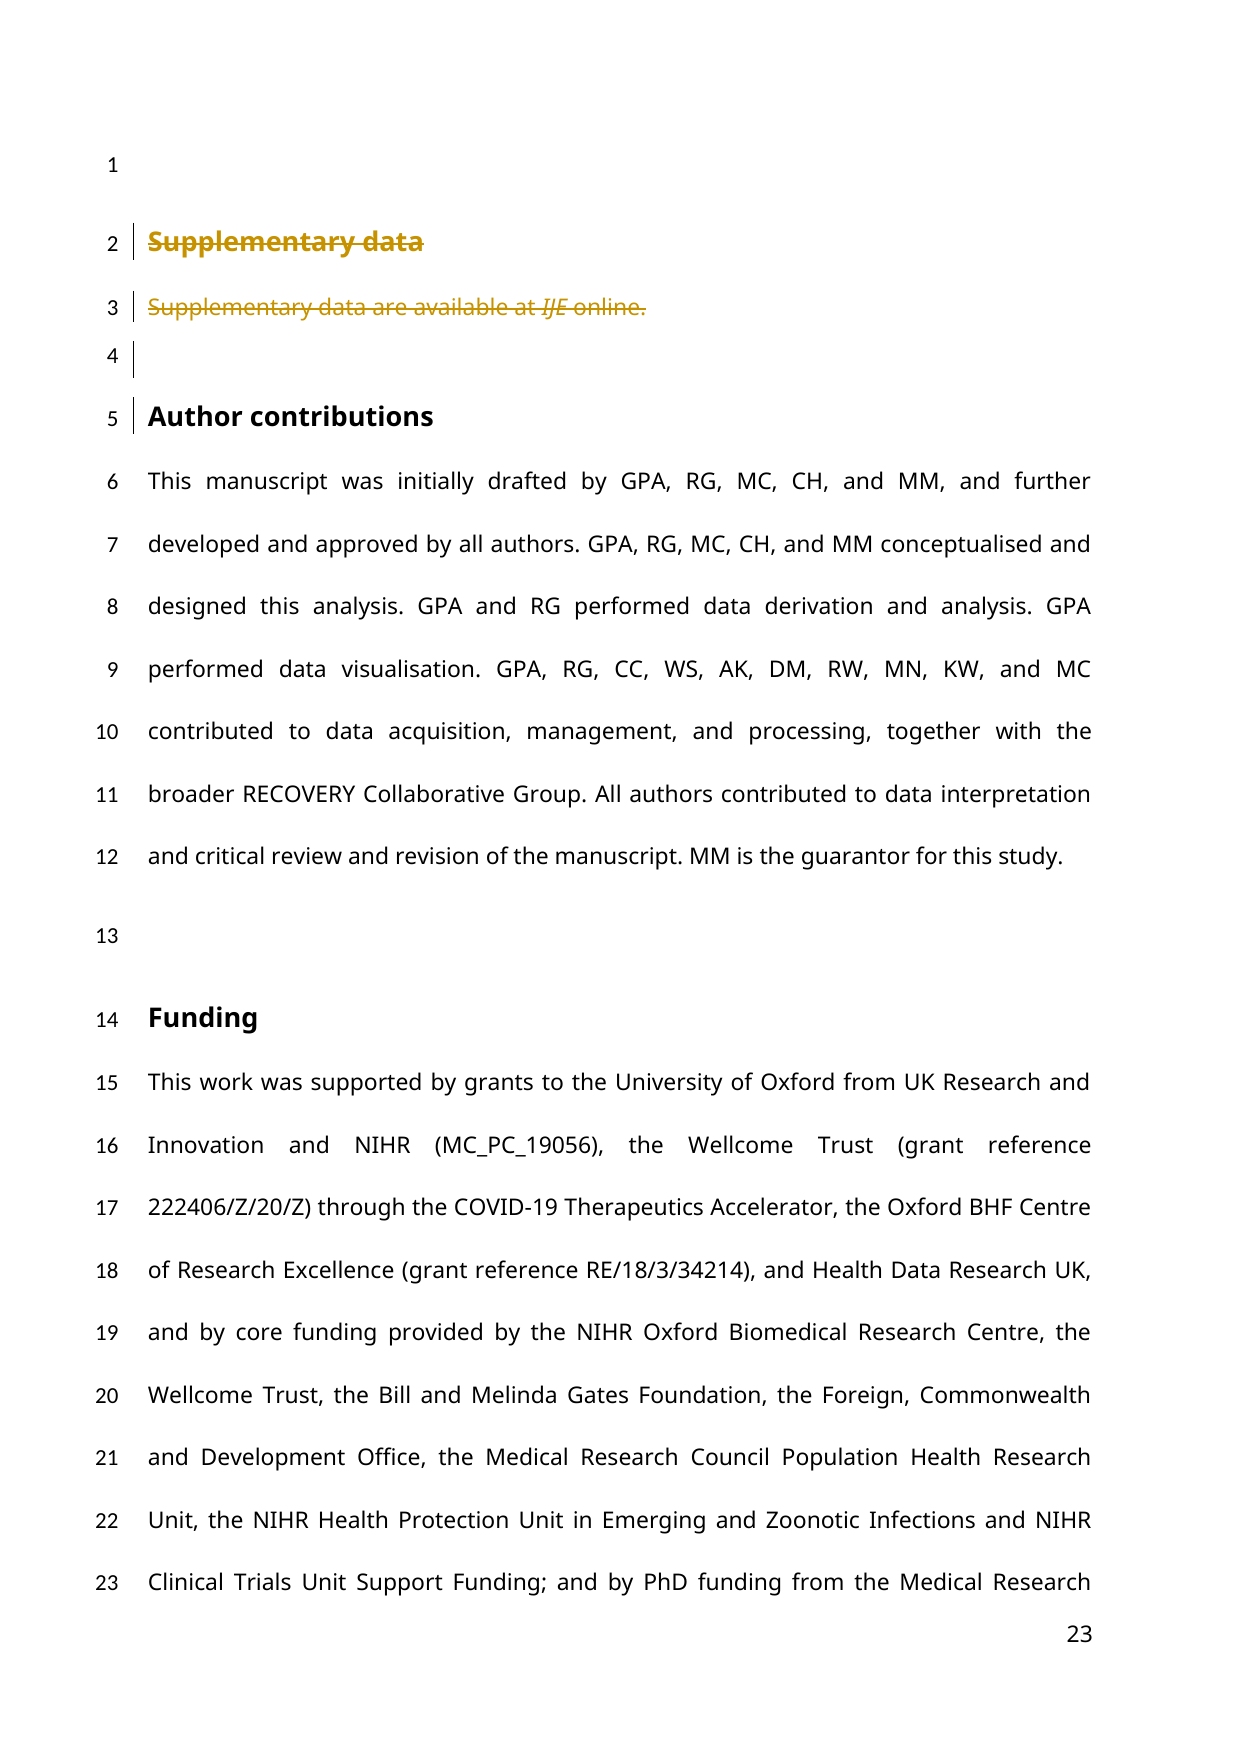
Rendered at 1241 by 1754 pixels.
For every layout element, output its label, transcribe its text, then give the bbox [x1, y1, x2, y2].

subtitle Funding [148, 998, 1092, 1035]
text This manuscript was initially drafted by GPA, RG, MC, CH, and MM, and further developed and approved by all authors. GPA, RG, MC, CH, and MM conceptualised and designed this analysis. GPA and RG performed data derivation and analysis. GPA performed data visualisation. GPA, RG, CC, WS, AK, DM, RW, MN, KW, and MC contributed to data acquisition, management, and processing, together with the broader RECOVERY Collaborative Group. All authors contributed to data interpretation and critical review and revision of the manuscript. MM is the guarantor for this study. [148, 465, 1092, 871]
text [148, 1066, 1092, 1598]
subtitle Author contributions [148, 397, 1092, 434]
